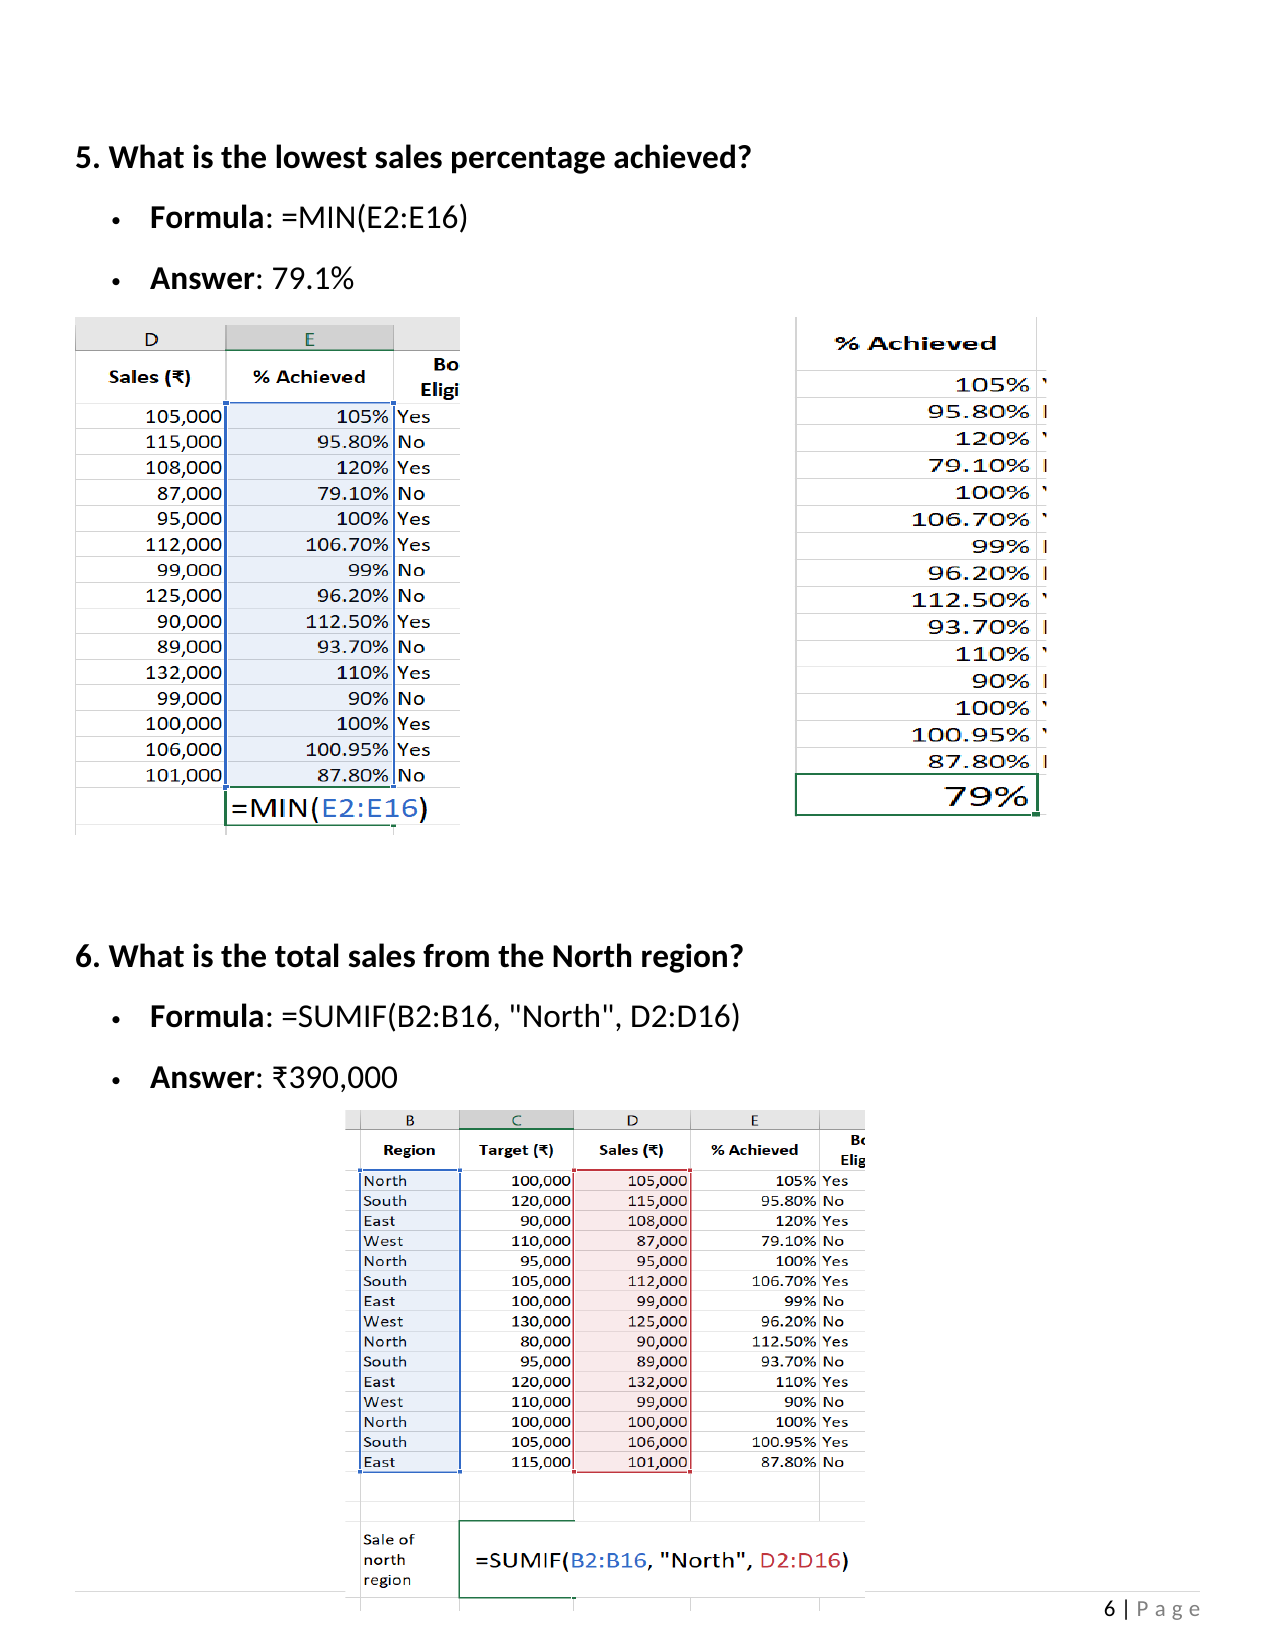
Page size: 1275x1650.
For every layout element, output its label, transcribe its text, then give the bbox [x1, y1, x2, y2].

list Answer: ₹390,000 [112, 1056, 1200, 1097]
picture [794, 317, 1047, 817]
picture [75, 317, 460, 835]
list Formula: =SUMIF(B2:B16, "North", D2:D16) [112, 995, 1200, 1036]
picture [345, 1110, 865, 1611]
list Formula: =MIN(E2:E16) [112, 196, 1200, 237]
text 5. What is the lowest sales percentage achieved? [75, 136, 1200, 176]
text 6. What is the total sales from the North region? [75, 934, 1200, 975]
list Answer: 79.1% [112, 257, 1200, 298]
